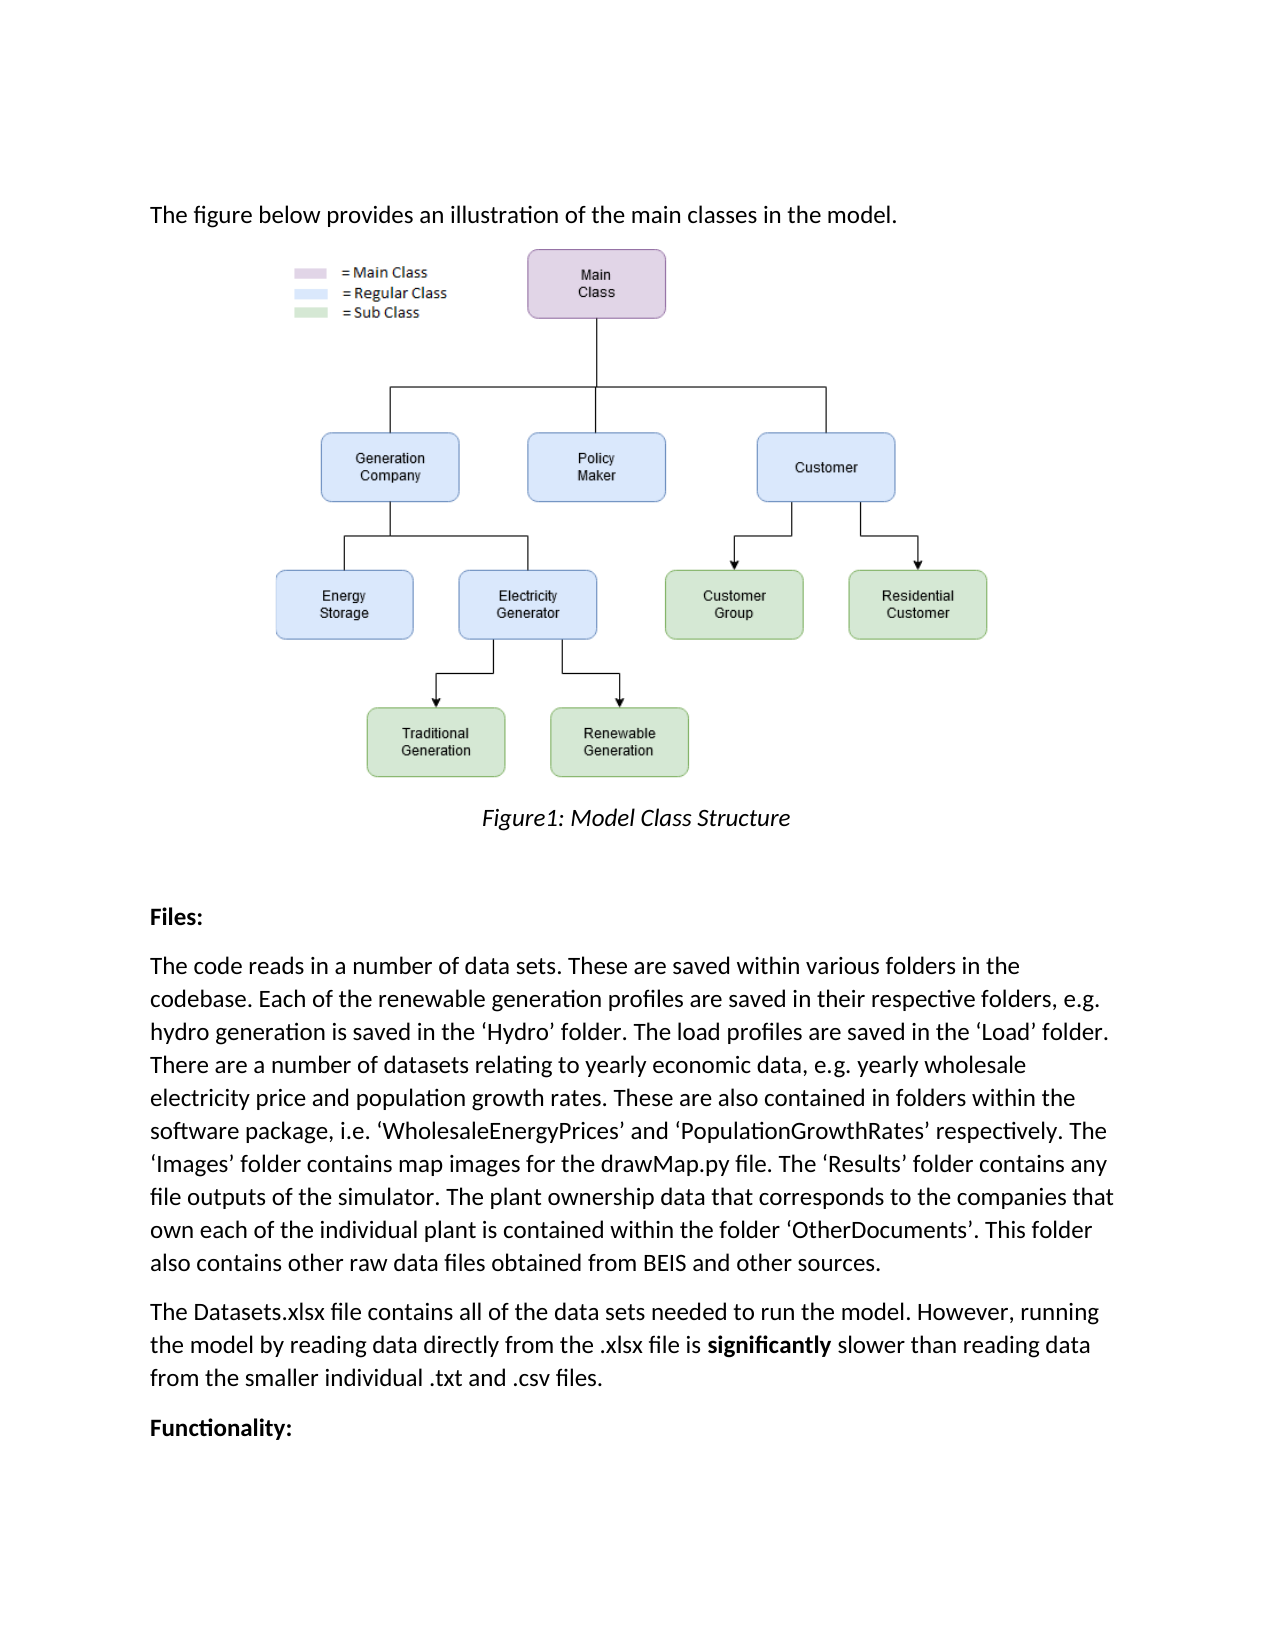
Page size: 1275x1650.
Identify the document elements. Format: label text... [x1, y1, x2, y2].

text The figure below provides an illustration of the main classes in the model. [150, 199, 1125, 230]
text Figure1: Model Class Structure [150, 802, 1125, 832]
picture [275, 249, 1000, 783]
text Functionality: [150, 1412, 1125, 1442]
text The code reads in a number of data sets. These are saved within various folders in the codebase. Each of the renewable generation profiles are saved in their respective folders, e.g. hydro generation is saved in the ‘Hydro’ folder. The load profiles are saved in the ‘Load’ folder. There are a number of datasets relating to yearly economic data, e.g. yearly wholesale electricity price and population growth rates. These are also contained in folders within the software package, i.e. ‘WholesaleEnergyPrices’ and ‘PopulationGrowthRates’ respectively. The ‘Images’ folder contains map images for the drawMap.py file. The ‘Results’ folder contains any file outputs of the simulator. The plant ownership data that corresponds to the companies that own each of the individual plant is contained within the folder ‘OtherDocuments’. This folder also contains other raw data files obtained from BEIS and other sources. [150, 951, 1125, 1277]
text The Datasets.xlsx file contains all of the data sets needed to run the model. However, running the model by reading data directly from the .xlsx file is significantly slower than reading data from the smaller individual .txt and .csv files. [150, 1296, 1125, 1393]
text Files: [150, 901, 1125, 931]
